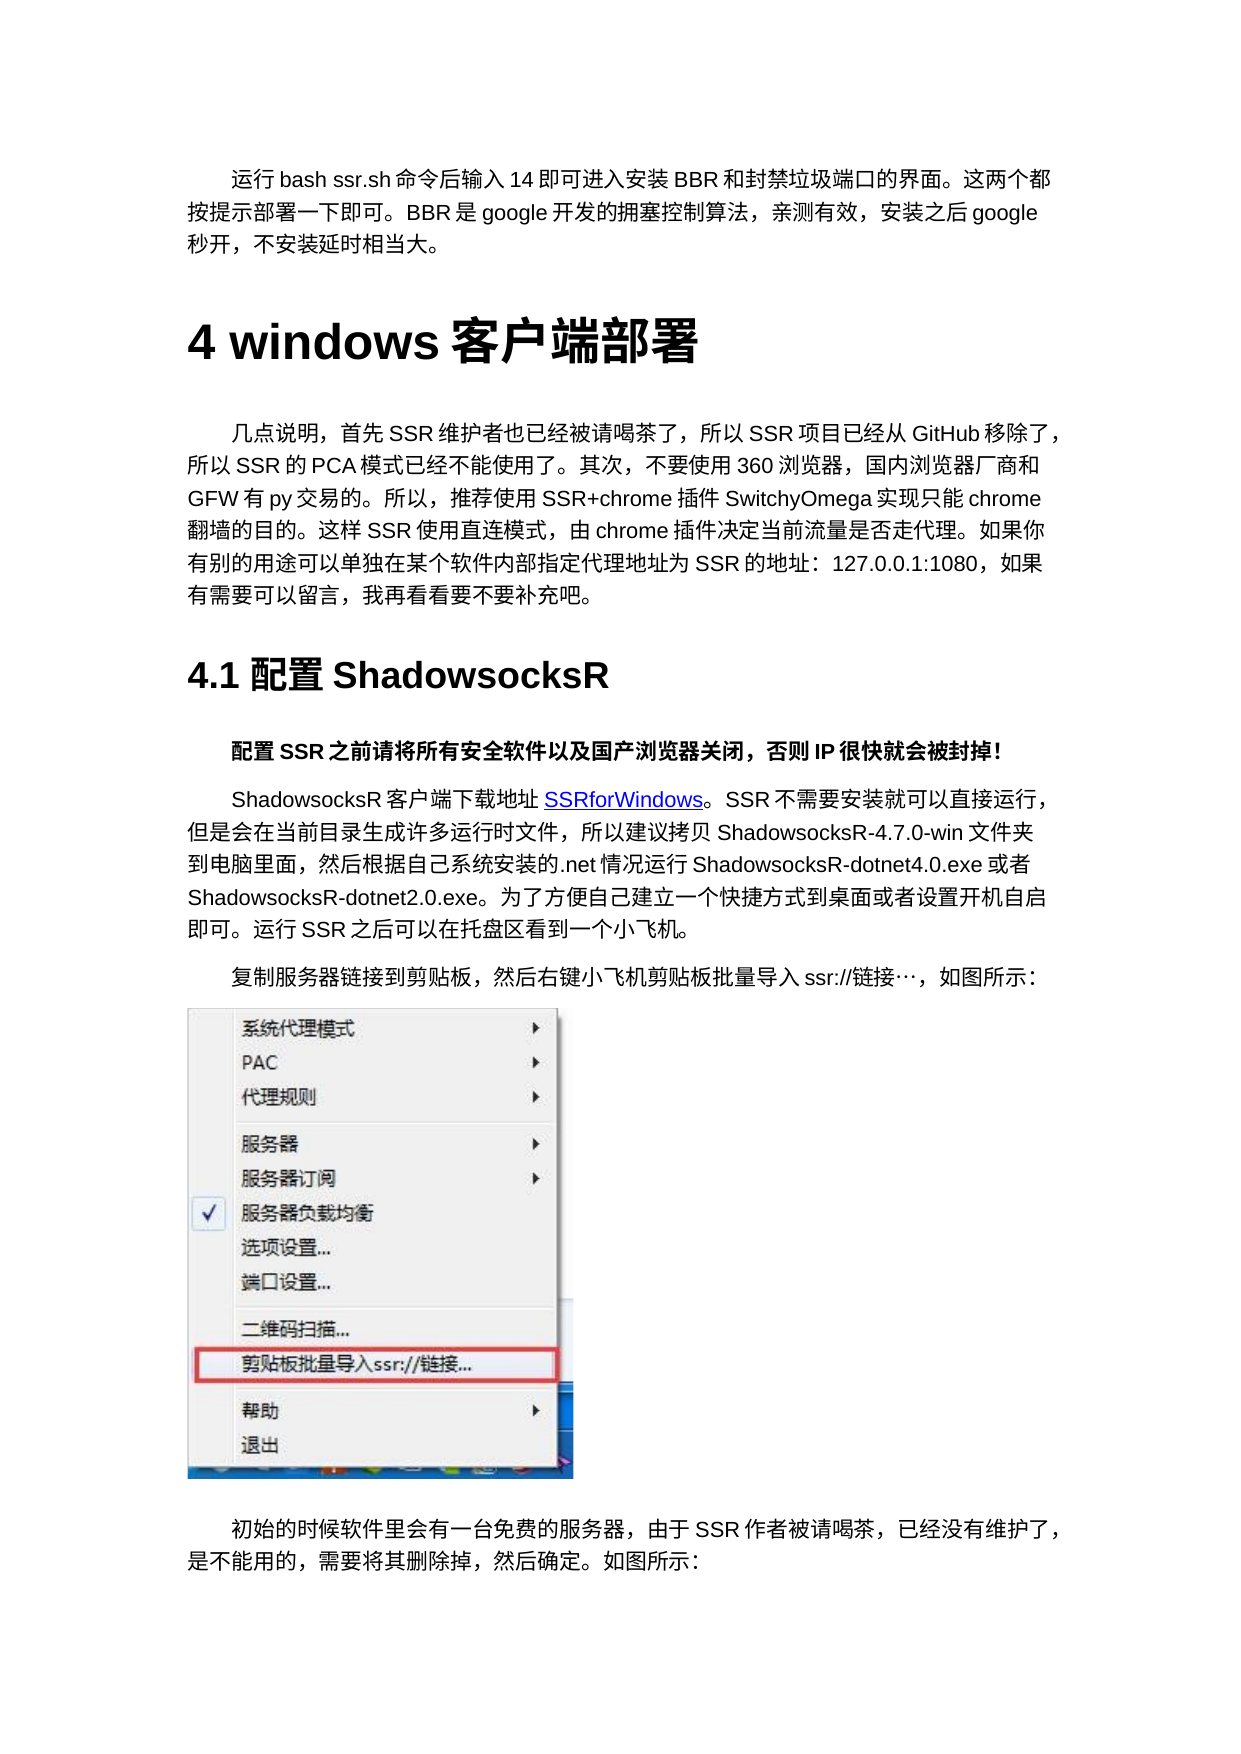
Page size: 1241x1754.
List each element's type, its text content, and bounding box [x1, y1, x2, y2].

picture [187, 1008, 574, 1479]
text 配置SSR之前请将所有安全软件以及国产浏览器关闭，否则IP很快就会被封掉！ [187, 734, 1053, 766]
text 复制服务器链接到剪贴板，然后右键小飞机剪贴板批量导入ssr://链接…，如图所示： [187, 960, 1053, 992]
text 初始的时候软件里会有一台免费的服务器，由于SSR作者被请喝茶，已经没有维护了，是不能用的，需要将其删除掉，然后确定。如图所示： [187, 1511, 1053, 1576]
text ShadowsocksR客户端下载地址SSRforWindows。SSR不需要安装就可以直接运行，但是会在当前目录生成许多运行时文件，所以建议拷贝ShadowsocksR-4.7.0-win文件夹到电脑里面，然后根据自己系统安装的.net情况运行ShadowsocksR-dotnet4.0.exe或者ShadowsocksR-dotnet2.0.exe。为了方便自己建立一个快捷方式到桌面或者设置开机自启即可。运行SSR之后可以在托盘区看到一个小飞机。 [187, 782, 1053, 944]
text 运行bash ssr.sh命令后输入14即可进入安装BBR和封禁垃圾端口的界面。这两个都按提示部署一下即可。BBR是google开发的拥塞控制算法，亲测有效，安装之后google秒开，不安装延时相当大。 [187, 162, 1053, 259]
text 4.1 配置ShadowsocksR [187, 639, 1053, 704]
text 几点说明，首先SSR维护者也已经被请喝茶了，所以SSR项目已经从GitHub移除了，所以SSR的PCA模式已经不能使用了。其次，不要使用360浏览器，国内浏览器厂商和GFW有py交易的。所以，推荐使用SSR+chrome插件SwitchyOmega实现只能chrome翻墙的目的。这样SSR使用直连模式，由chrome插件决定当前流量是否走代理。如果你有别的用途可以单独在某个软件内部指定代理地址为SSR的地址：127.0.0.1:1080，如果有需要可以留言，我再看看要不要补充吧。 [187, 415, 1053, 610]
text 4 windows客户端部署 [187, 289, 1053, 386]
